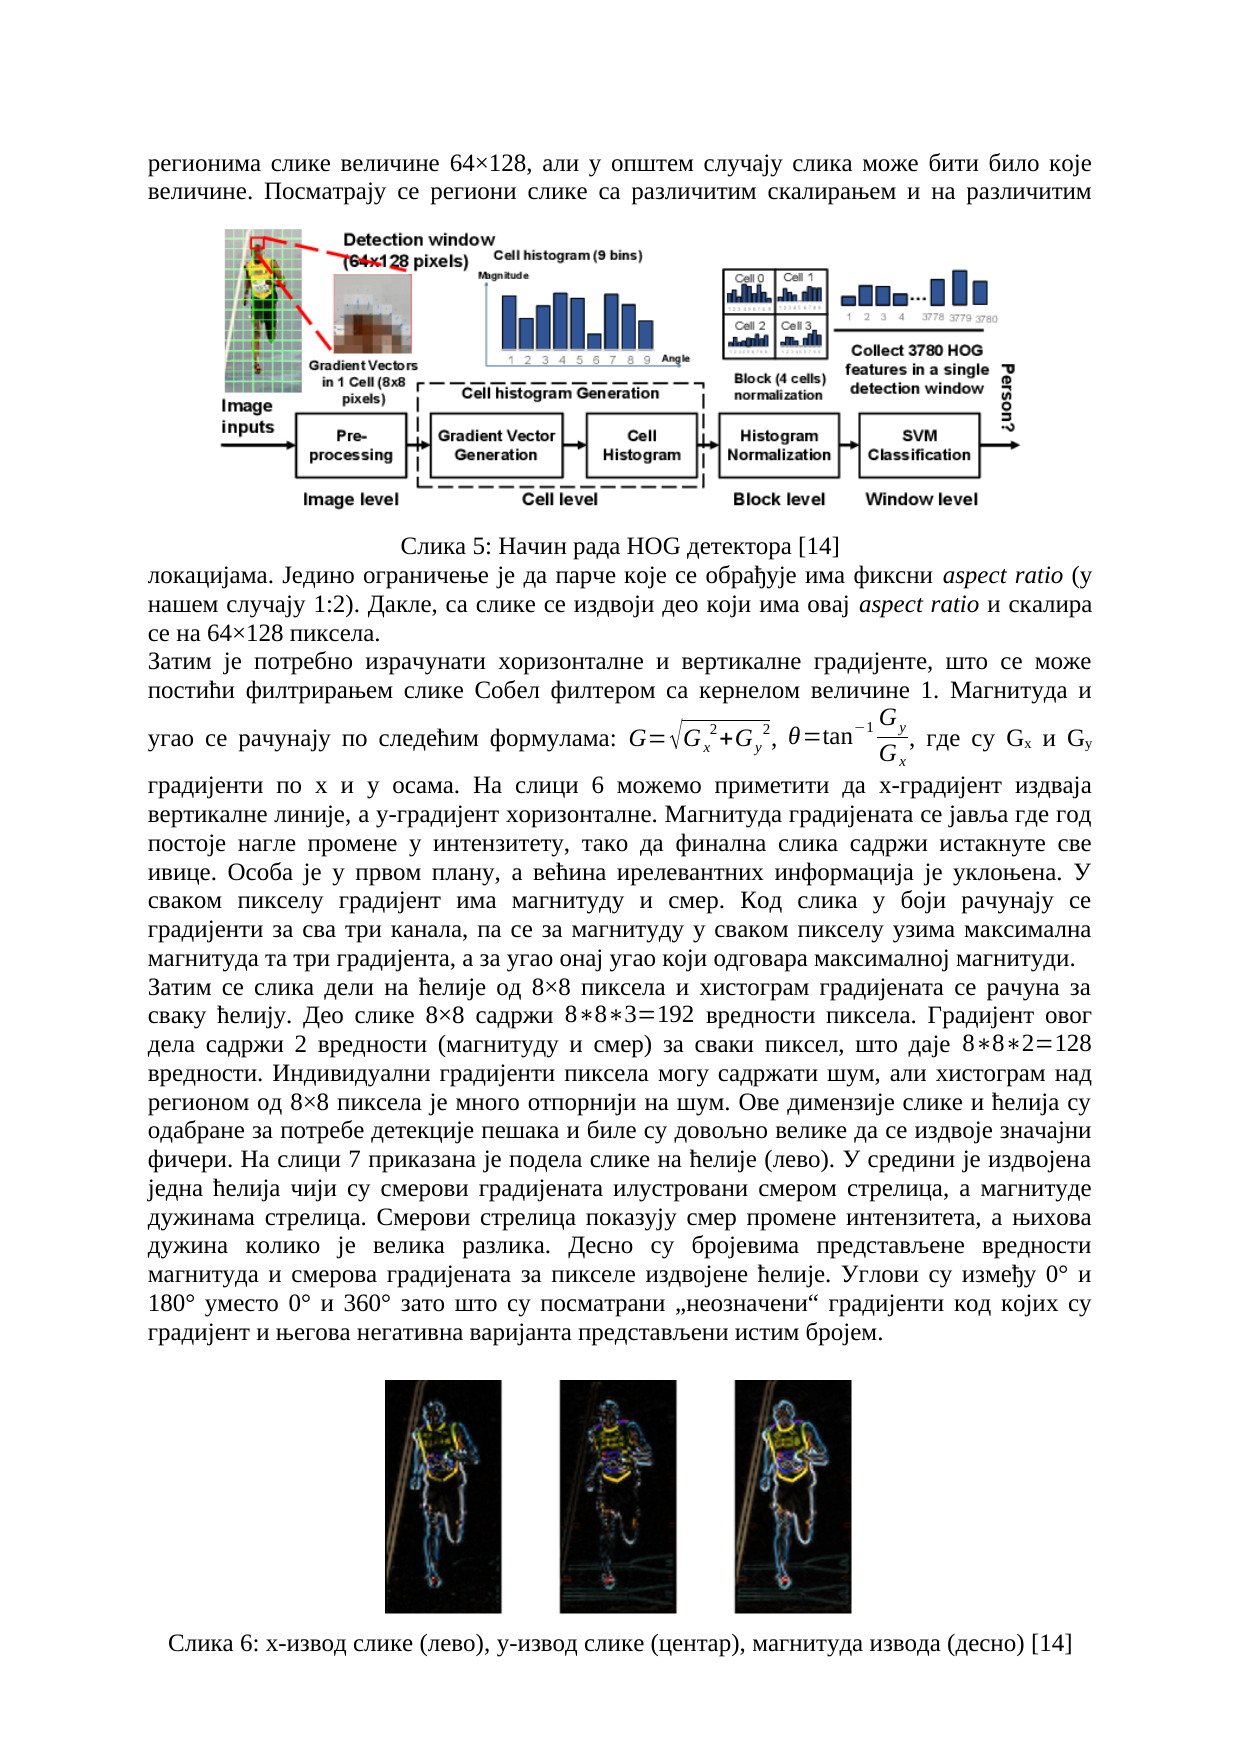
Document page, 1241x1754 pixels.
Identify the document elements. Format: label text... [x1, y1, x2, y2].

text Затим је потребно израчунати хоризонталне и вертикалне градијенте, што се може постићи филтрирањем слике Собел филтером са кернелом величине 1. Магнитуда и угао се рачунају по следећим формулама: , , где су Gx и Gy градијенти по x и y осама. На слици 6 можемо приметити да x-градијент издваја вертикалне линије, а y-градијент хоризонталне. Магнитуда градијената се јавља где год постоје нагле промене у интензитету, тако да финална слика садржи истакнуте све ивице. Особа је у првом плану, а већина ирелевантних информација је уклоњена. У сваком пикселу градијент има магнитуду и смер. Код слика у боји рачунају се градијенти за сва три канала, па се за магнитуду у сваком пикселу узима максимална магнитуда та три градијента, а за угао онај угао који одговара максималној магнитуди. [148, 646, 1093, 972]
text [148, 148, 1093, 646]
picture [219, 228, 1022, 510]
picture [370, 1360, 870, 1622]
text Затим се слика дели на ћелије од 8×8 пиксела и хистограм градијената се рачуна за сваку ћелију. Део слике 8×8 садржи вредности пиксела. Градијент овог дела садржи 2 вредности (магнитуду и смер) за сваки пиксел, што даје вредности. Индивидуални градијенти пиксела могу садржати шум, али хистограм над регионом од 8×8 пиксела је много отпорнији на шум. Ове димензије слике и ћелија су одабране за потребе детекције пешака и биле су довољно велике да се издвоје значајни фичери. На слици 7 приказана је подела слике на ћелије (лево). У средини је издвојена једна ћелија чији су смерови градијената илустровани смером стрелица, а магнитуде дужинама стрелица. Смерови стрелица показују смер промене интензитета, а њихова дужина колико је велика разлика. Десно су бројевима представљене вредности магнитуда и смерова градијената за пикселе издвојене ћелије. Углови су између 0° и 180° уместо 0° и 360° зато што су посматрани „неозначени“ градијенти код којих су градијент и његова негативна варијанта представљени истим бројем. [148, 972, 1093, 1345]
